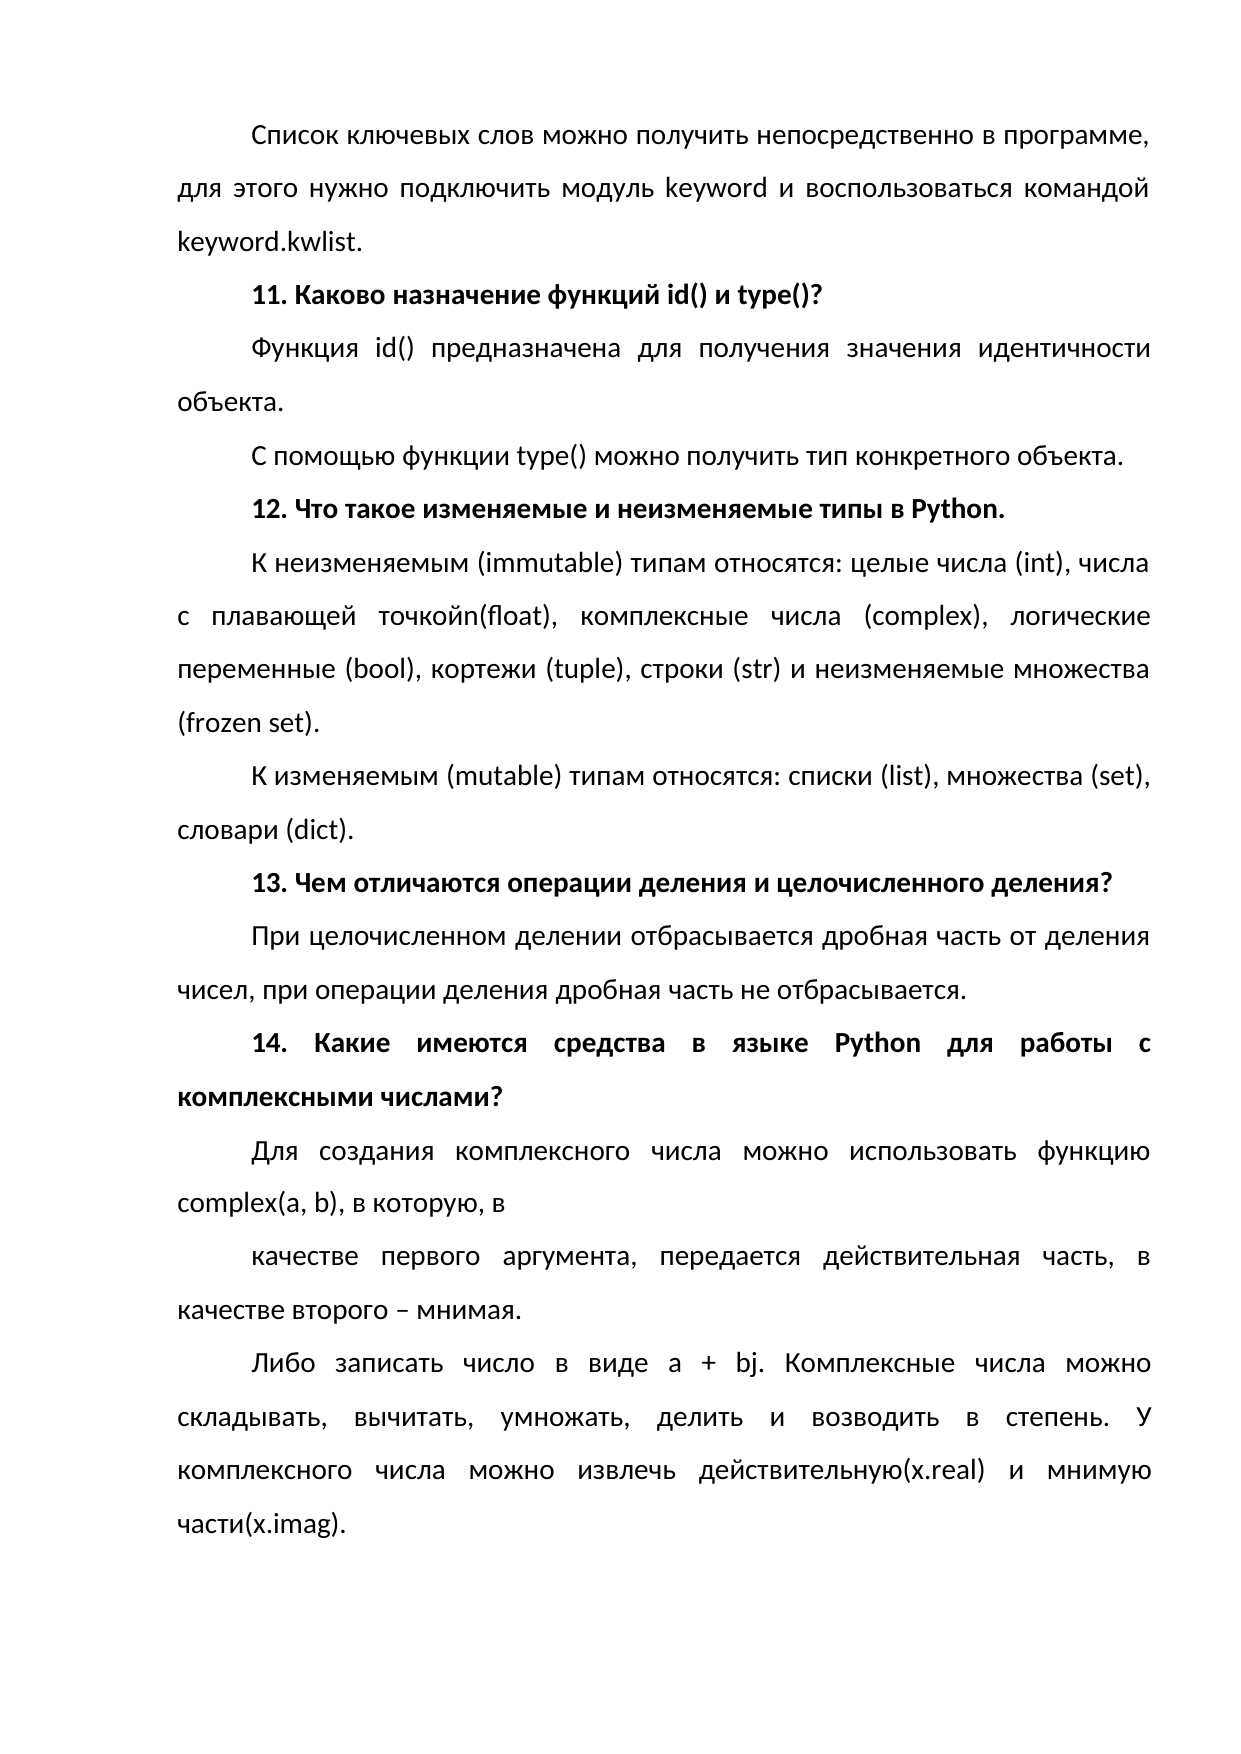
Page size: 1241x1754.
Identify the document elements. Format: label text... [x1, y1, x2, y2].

text С помощью функции type() можно получить тип конкретного объекта. [251, 437, 1173, 472]
subtitle Каково назначение функций id() и type()? [251, 276, 1173, 312]
text К неизменяемым (immutable) типам относятся: целые числа (int), числа с плавающей точкойn(float), комплексные числа (complex), логические переменные (bool), кортежи (tuple), строки (str) и неизменяемые множества (frozen set). [177, 544, 1151, 739]
text Список ключевых слов можно получить непосредственно в программе, для этого нужно подключить модуль keyword и воспользоваться командой keyword.kwlist. [177, 116, 1151, 258]
subtitle Чем отличаются операции деления и целочисленного деления? [251, 864, 1173, 900]
subtitle Какие имеются средства в языке Python для работы с комплексными числами? [177, 1024, 1152, 1114]
subtitle Что такое изменяемые и неизменяемые типы в Python. [251, 490, 1173, 526]
text При целочисленном делении отбрасывается дробная часть от деления чисел, при операции деления дробная часть не отбрасывается. [177, 917, 1151, 1007]
text К изменяемым (mutable) типам относятся: списки (list), множества (set), словари (dict). [177, 757, 1152, 846]
text Функция id() предназначена для получения значения идентичности объекта. [177, 329, 1151, 418]
text Либо записать число в виде a + bj. Комплексные числа можно складывать, вычитать, умножать, делить и возводить в степень. У комплексного числа можно извлечь действительную(x.real) и мнимую части(x.imag). [177, 1344, 1152, 1541]
text качестве первого аргумента, передается действительная часть, в качестве второго – мнимая. [177, 1237, 1151, 1327]
text Для создания комплексного числа можно использовать функцию complex(a, b), в которую, в [177, 1132, 1151, 1220]
